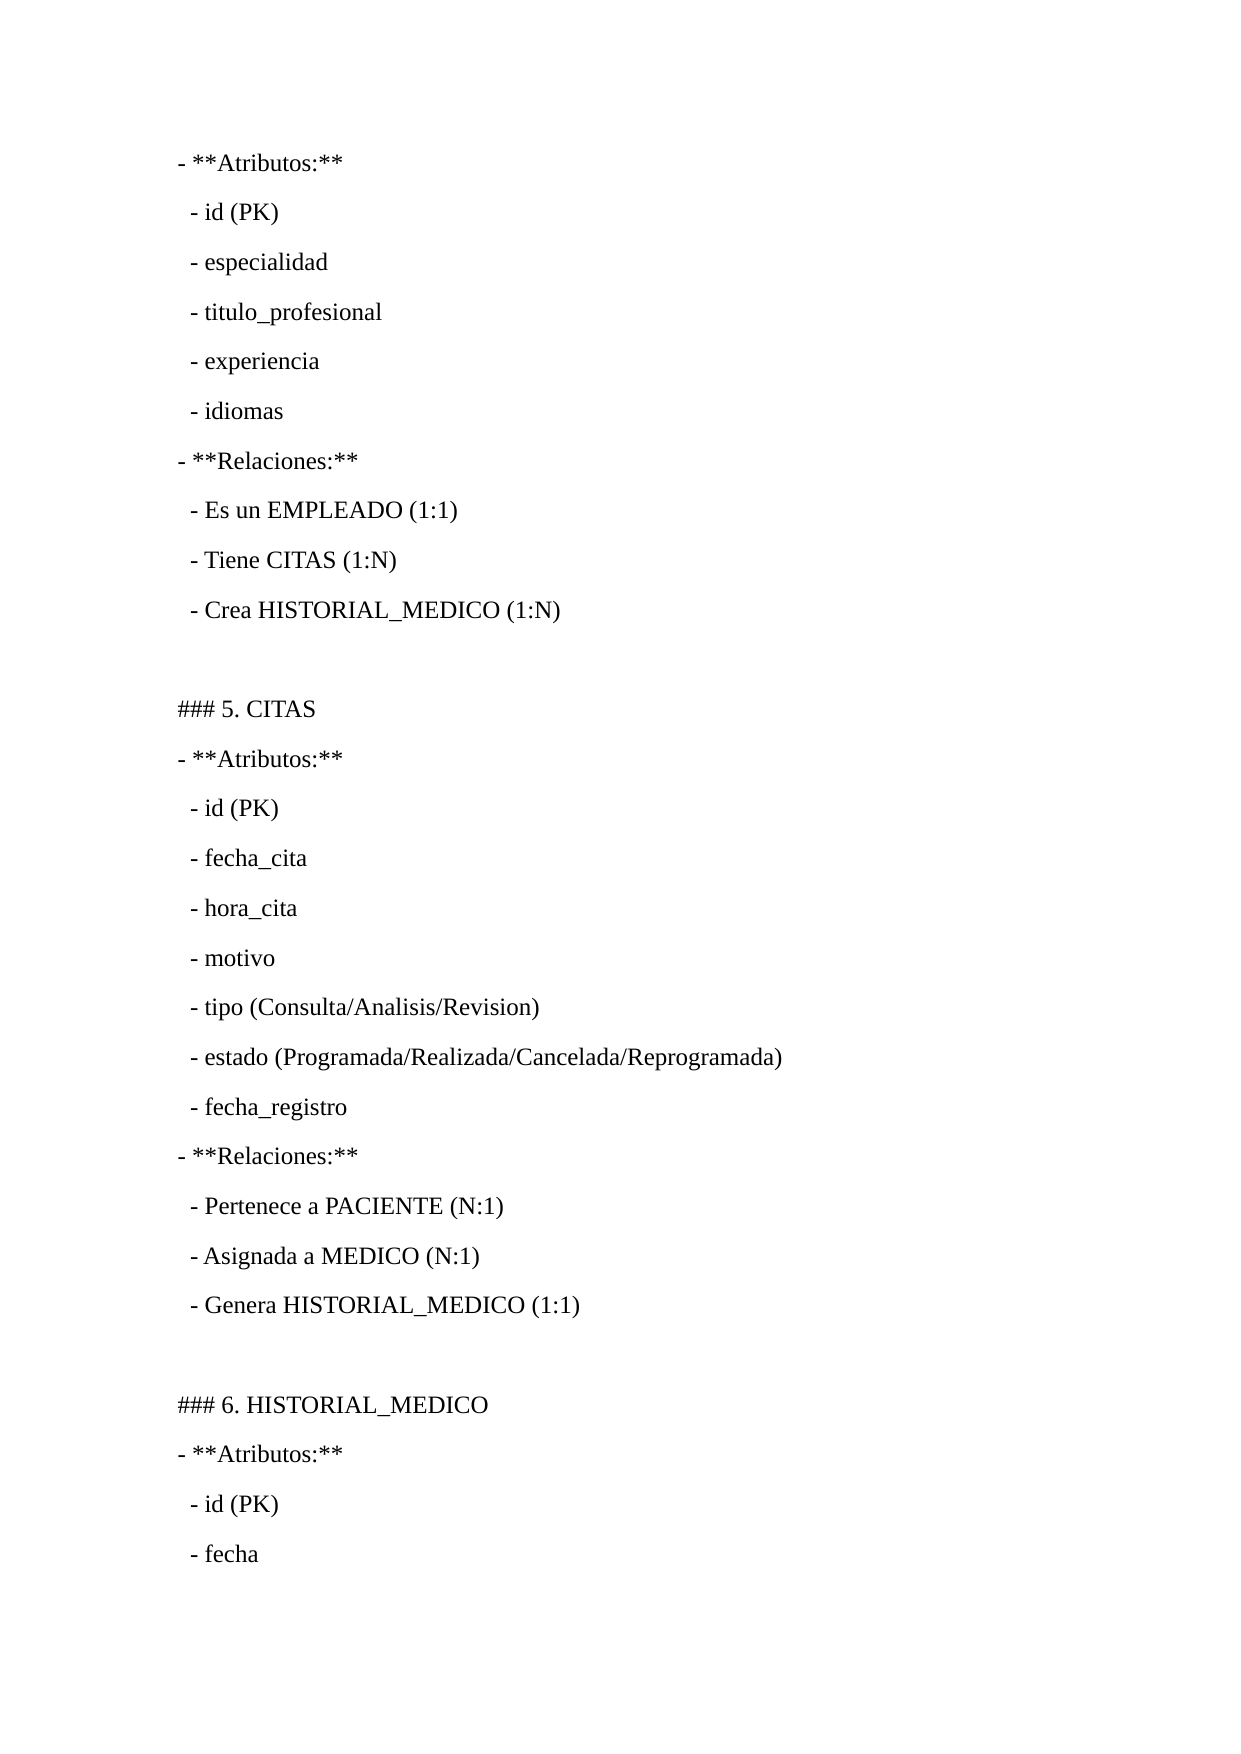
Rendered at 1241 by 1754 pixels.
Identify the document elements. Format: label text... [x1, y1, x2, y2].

text - motivo [177, 943, 1063, 971]
text - idiomas [177, 396, 1063, 425]
text - **Atributos:** [177, 744, 1063, 773]
text - **Relaciones:** [177, 446, 1063, 474]
text - estado (Programada/Realizada/Cancelada/Reprogramada) [177, 1042, 1063, 1071]
text ### 6. HISTORIAL_MEDICO [177, 1390, 1063, 1418]
text - hora_cita [177, 893, 1063, 922]
text - especialidad [177, 247, 1063, 276]
text - Crea HISTORIAL_MEDICO (1:N) [177, 595, 1063, 623]
text - tipo (Consulta/Analisis/Revision) [177, 992, 1063, 1021]
text - Tiene CITAS (1:N) [177, 545, 1063, 574]
text - Asignada a MEDICO (N:1) [177, 1241, 1063, 1269]
text - **Atributos:** [177, 1439, 1063, 1468]
text ### 5. CITAS [177, 694, 1063, 723]
text - fecha_registro [177, 1092, 1063, 1120]
text - **Relaciones:** [177, 1141, 1063, 1170]
text - **Atributos:** [177, 148, 1063, 176]
text - experiencia [177, 346, 1063, 375]
text - fecha_cita [177, 843, 1063, 872]
text - id (PK) [177, 1489, 1063, 1518]
text - fecha [177, 1539, 1063, 1568]
text - id (PK) [177, 793, 1063, 822]
text - id (PK) [177, 197, 1063, 226]
text - Pertenece a PACIENTE (N:1) [177, 1191, 1063, 1220]
text - Es un EMPLEADO (1:1) [177, 495, 1063, 524]
text - Genera HISTORIAL_MEDICO (1:1) [177, 1290, 1063, 1319]
text - titulo_profesional [177, 297, 1063, 325]
